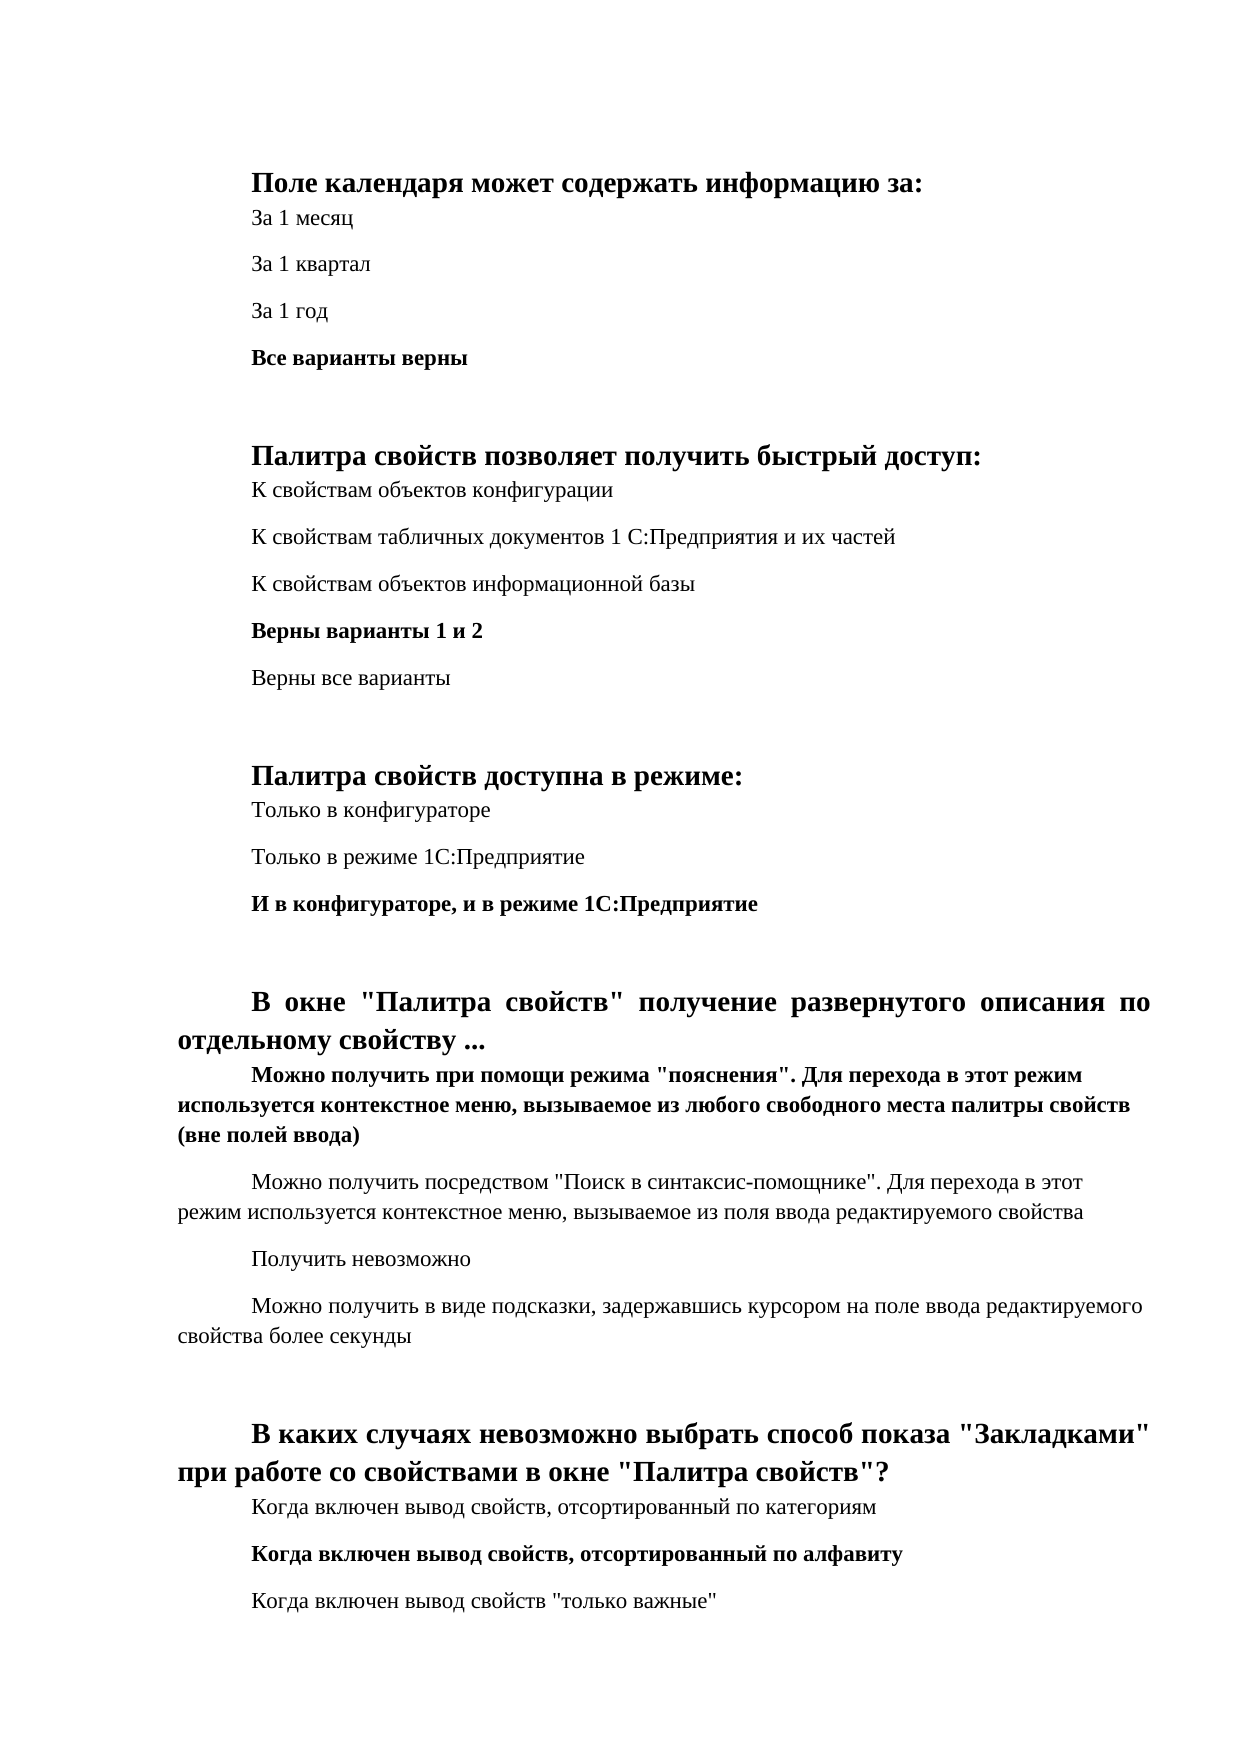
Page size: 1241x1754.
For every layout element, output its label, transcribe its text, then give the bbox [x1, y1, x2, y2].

text Поле календаря может содержать информацию за: [177, 165, 1152, 198]
text Только в режиме 1С:Предприятие [177, 843, 1152, 869]
text Получить невозможно [177, 1245, 1152, 1272]
text К свойствам объектов информационной базы [177, 570, 1152, 597]
text За 1 месяц [177, 203, 1152, 230]
text Когда включен вывод свойств, отсортированный по алфавиту [177, 1540, 1152, 1566]
text Палитра свойств позволяет получить быстрый доступ: [177, 438, 1152, 471]
text К свойствам объектов конфигурации [177, 476, 1152, 503]
text За 1 год [177, 297, 1152, 324]
text Когда включен вывод свойств "только важные" [177, 1587, 1152, 1613]
text Можно получить при помощи режима "пояснения". Для перехода в этот режим используется контекстное меню, вызываемое из любого свободного места палитры свойств (вне полей ввода) [177, 1061, 1152, 1148]
text В каких случаях невозможно выбрать способ показа "Закладками" при работе со свойствами в окне "Палитра свойств"? [177, 1416, 1152, 1488]
text В окне "Палитра свойств" получение развернутого описания по отдельному свойству ... [177, 984, 1152, 1056]
text Только в конфигураторе [177, 796, 1152, 823]
text Когда включен вывод свойств, отсортированный по категориям [177, 1493, 1152, 1519]
text Можно получить в виде подсказки, задержавшись курсором на поле ввода редактируемого свойства более секунды [177, 1292, 1152, 1349]
text Все варианты верны [177, 344, 1152, 371]
text Верны варианты 1 и 2 [177, 617, 1152, 643]
text Можно получить посредством "Поиск в синтаксис-помощнике". Для перехода в этот режим используется контекстное меню, вызываемое из поля ввода редактируемого свойства [177, 1168, 1152, 1225]
text И в конфигураторе, и в режиме 1С:Предприятие [177, 890, 1152, 916]
text Палитра свойств доступна в режиме: [177, 758, 1152, 791]
text К свойствам табличных документов 1 С:Предприятия и их частей [177, 523, 1152, 550]
text За 1 квартал [177, 250, 1152, 277]
text Верны все варианты [177, 664, 1152, 690]
